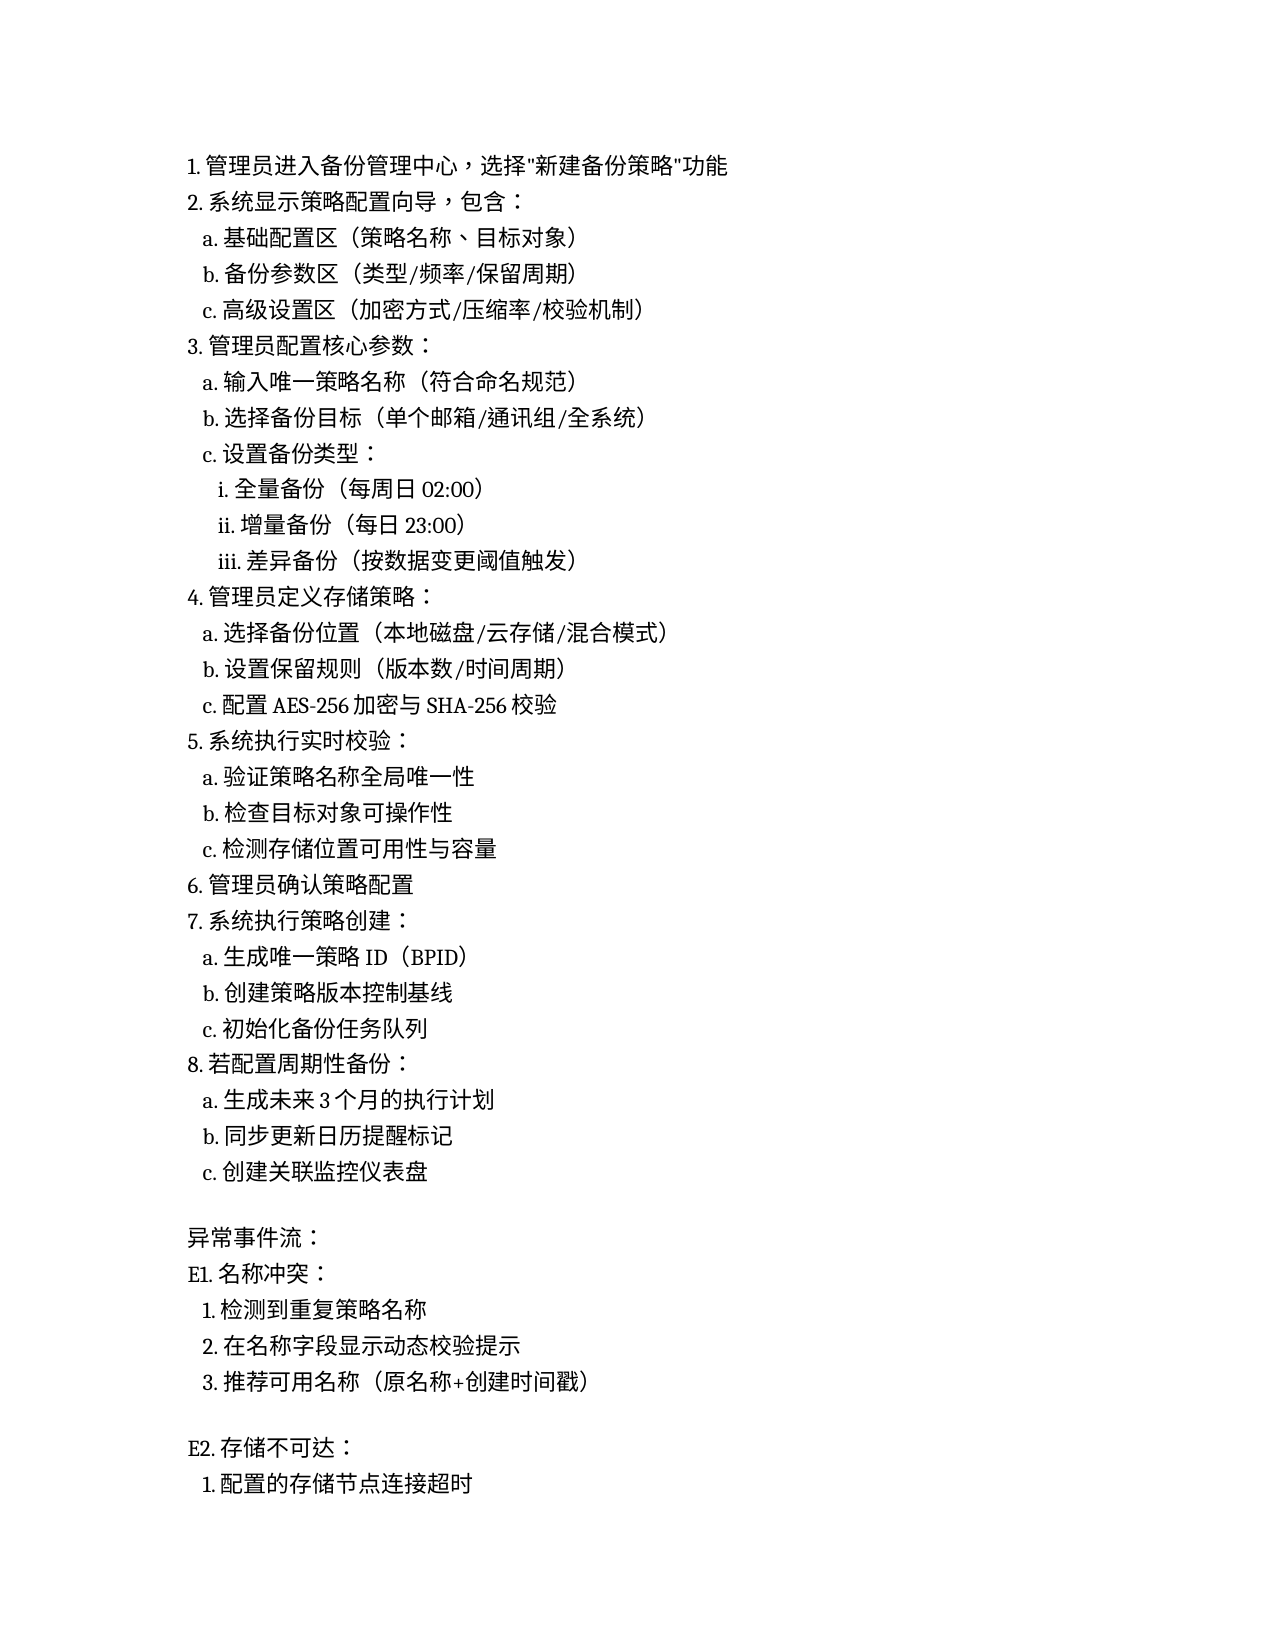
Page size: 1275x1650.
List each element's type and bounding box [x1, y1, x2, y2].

text [187, 150, 1087, 1499]
